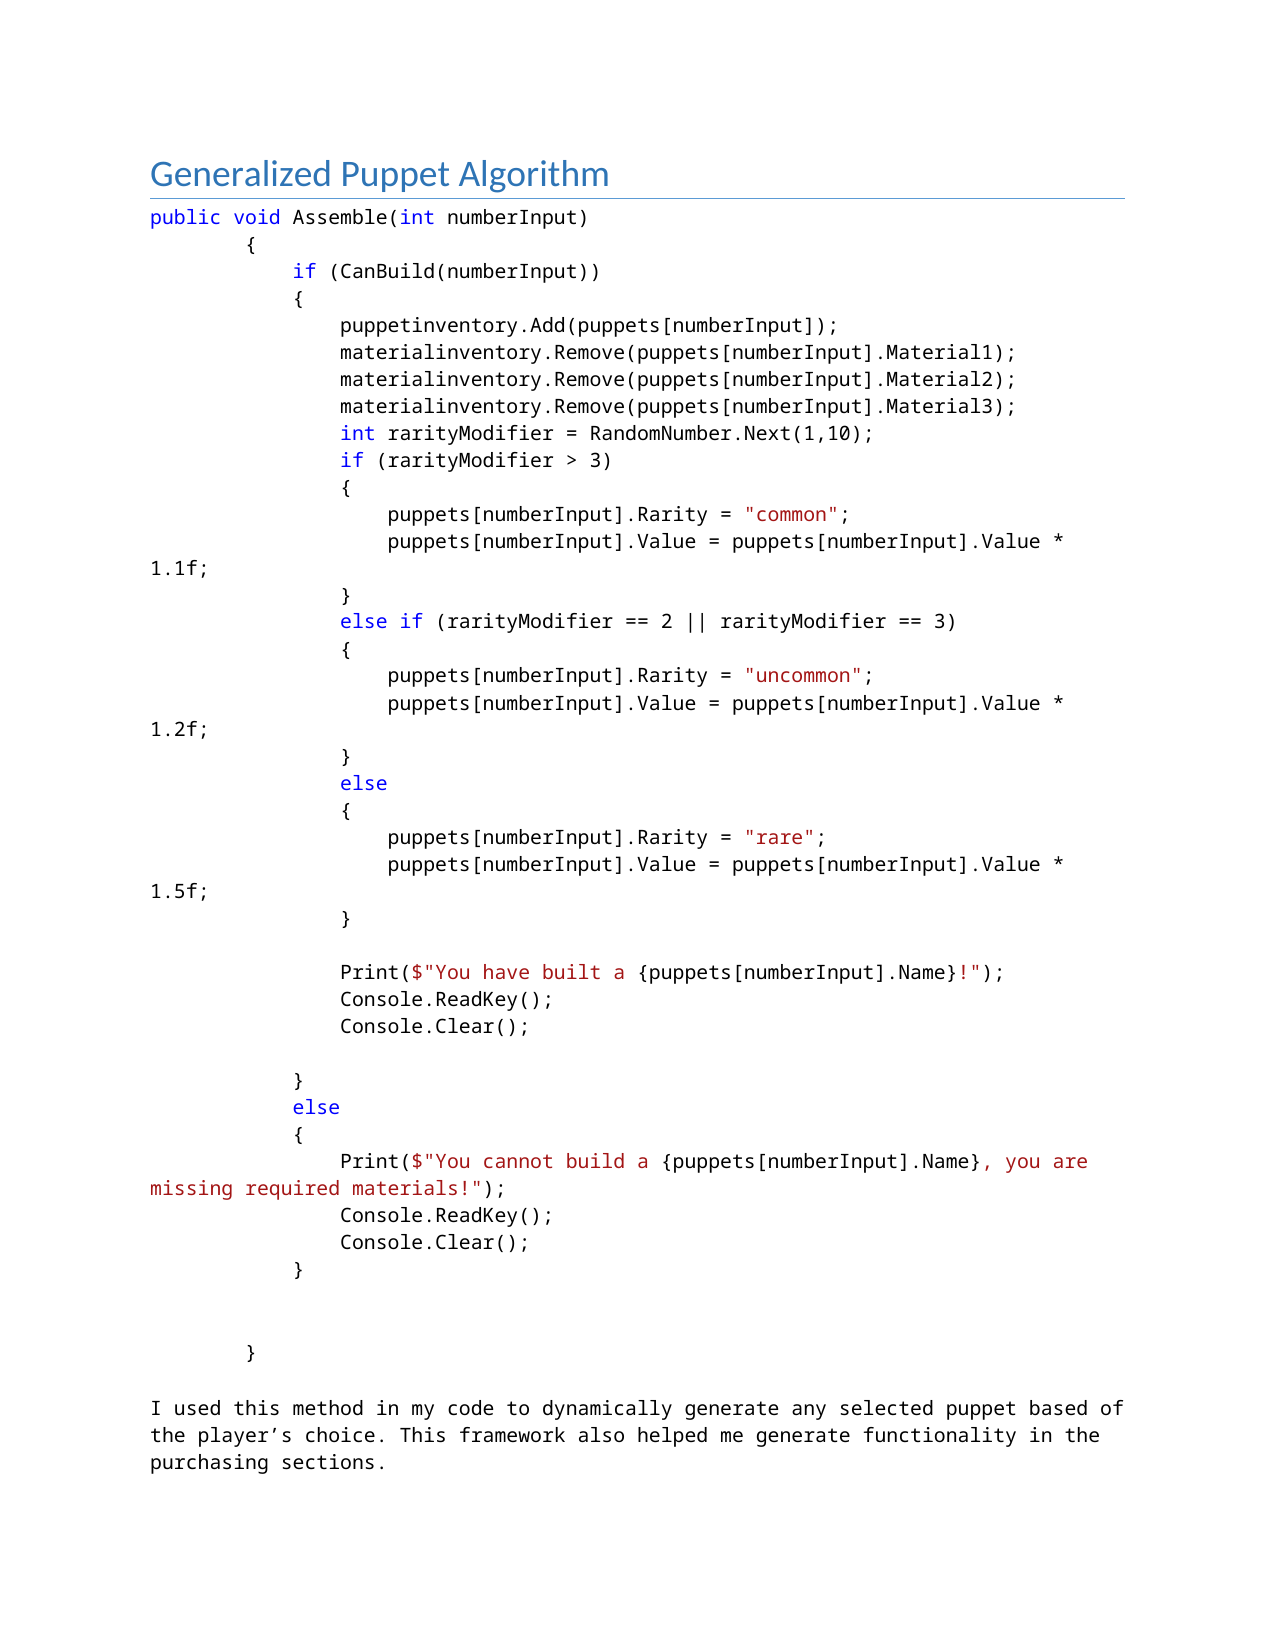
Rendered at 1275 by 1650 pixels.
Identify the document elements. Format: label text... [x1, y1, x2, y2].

text int rarityModifier = RandomNumber.Next(1,10); [150, 419, 1125, 446]
text } [150, 743, 1125, 770]
text else if (rarityModifier == 2 || rarityModifier == 3) [150, 608, 1125, 635]
text if (CanBuild(numberInput)) [150, 257, 1125, 284]
text materialinventory.Remove(puppets[numberInput].Material2); [150, 365, 1125, 392]
text Console.ReadKey(); [150, 986, 1125, 1012]
text puppets[numberInput].Value = puppets[numberInput].Value * 1.5f; [150, 851, 1125, 904]
text { [150, 635, 1125, 662]
text I used this method in my code to dynamically generate any selected puppet based of the player’s choice. This framework also helped me generate functionality in the purchasing sections. [150, 1394, 1125, 1475]
text Print($"You cannot build a {puppets[numberInput].Name}, you are missing required materials!"); [150, 1147, 1125, 1201]
text puppets[numberInput].Value = puppets[numberInput].Value * 1.1f; [150, 527, 1125, 581]
text } [150, 904, 1125, 932]
text else [150, 1093, 1125, 1120]
text puppets[numberInput].Rarity = "rare"; [150, 824, 1125, 851]
text { [150, 473, 1125, 500]
subtitle Generalized Puppet Algorithm [150, 150, 1125, 198]
text Console.Clear(); [150, 1228, 1125, 1255]
text puppets[numberInput].Value = puppets[numberInput].Value * 1.2f; [150, 689, 1125, 743]
text Print($"You have built a {puppets[numberInput].Name}!"); [150, 958, 1125, 986]
text Console.Clear(); [150, 1012, 1125, 1039]
text materialinventory.Remove(puppets[numberInput].Material3); [150, 392, 1125, 419]
text public void Assemble(int numberInput) [150, 203, 1125, 230]
text else [150, 770, 1125, 797]
text { [150, 284, 1125, 311]
text { [150, 797, 1125, 824]
text } [150, 1066, 1125, 1093]
text } [150, 1255, 1125, 1282]
text } [150, 581, 1125, 608]
text puppetinventory.Add(puppets[numberInput]); [150, 311, 1125, 338]
text materialinventory.Remove(puppets[numberInput].Material1); [150, 338, 1125, 365]
text { [150, 1120, 1125, 1147]
text { [150, 230, 1125, 257]
text } [150, 1338, 1125, 1365]
text Console.ReadKey(); [150, 1201, 1125, 1228]
text puppets[numberInput].Rarity = "common"; [150, 500, 1125, 527]
text if (rarityModifier > 3) [150, 446, 1125, 473]
text puppets[numberInput].Rarity = "uncommon"; [150, 662, 1125, 689]
